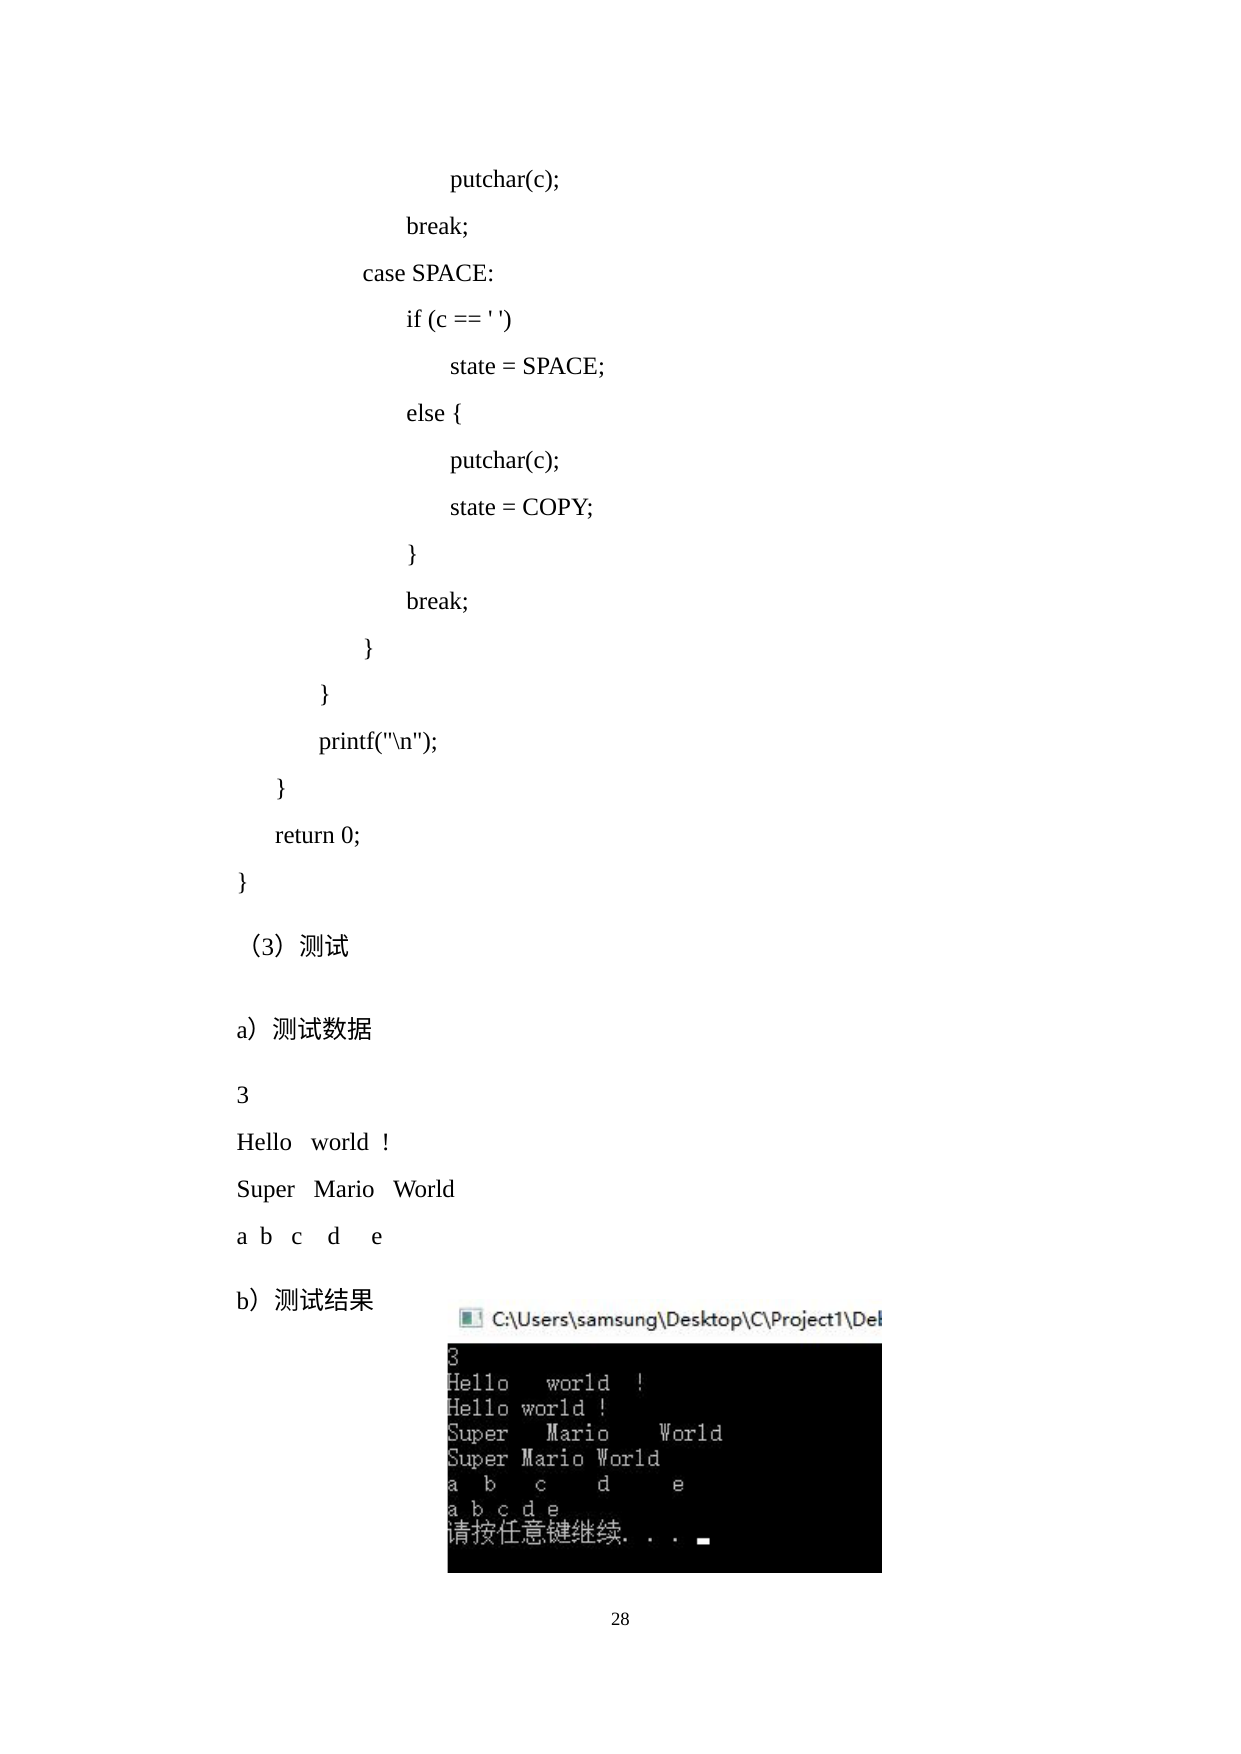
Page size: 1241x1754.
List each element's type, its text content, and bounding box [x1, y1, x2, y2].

text } [187, 678, 1053, 710]
text return 0; [187, 818, 1053, 851]
text } [187, 771, 1053, 804]
text printf("\n"); [187, 724, 1053, 757]
text break; [187, 584, 1053, 616]
text } [187, 631, 1053, 663]
text } [187, 865, 1053, 898]
text break; [187, 209, 1053, 241]
picture [447, 1299, 882, 1573]
text a）测试数据 [187, 995, 1053, 1060]
text a b c d e [187, 1219, 1053, 1251]
text b）测试结果 [187, 1266, 1053, 1331]
text Super Mario World [187, 1172, 1053, 1204]
text putchar(c); [187, 162, 1053, 194]
text Hello world ! [187, 1125, 1053, 1158]
text （3）测试 [187, 912, 1053, 977]
text case SPACE: [187, 256, 1053, 288]
text else { [187, 396, 1053, 429]
text state = SPACE; [187, 349, 1053, 382]
text state = COPY; [187, 490, 1053, 523]
text putchar(c); [187, 443, 1053, 476]
text 3 [187, 1078, 1053, 1111]
text } [187, 537, 1053, 569]
text if (c == ' ') [187, 303, 1053, 335]
